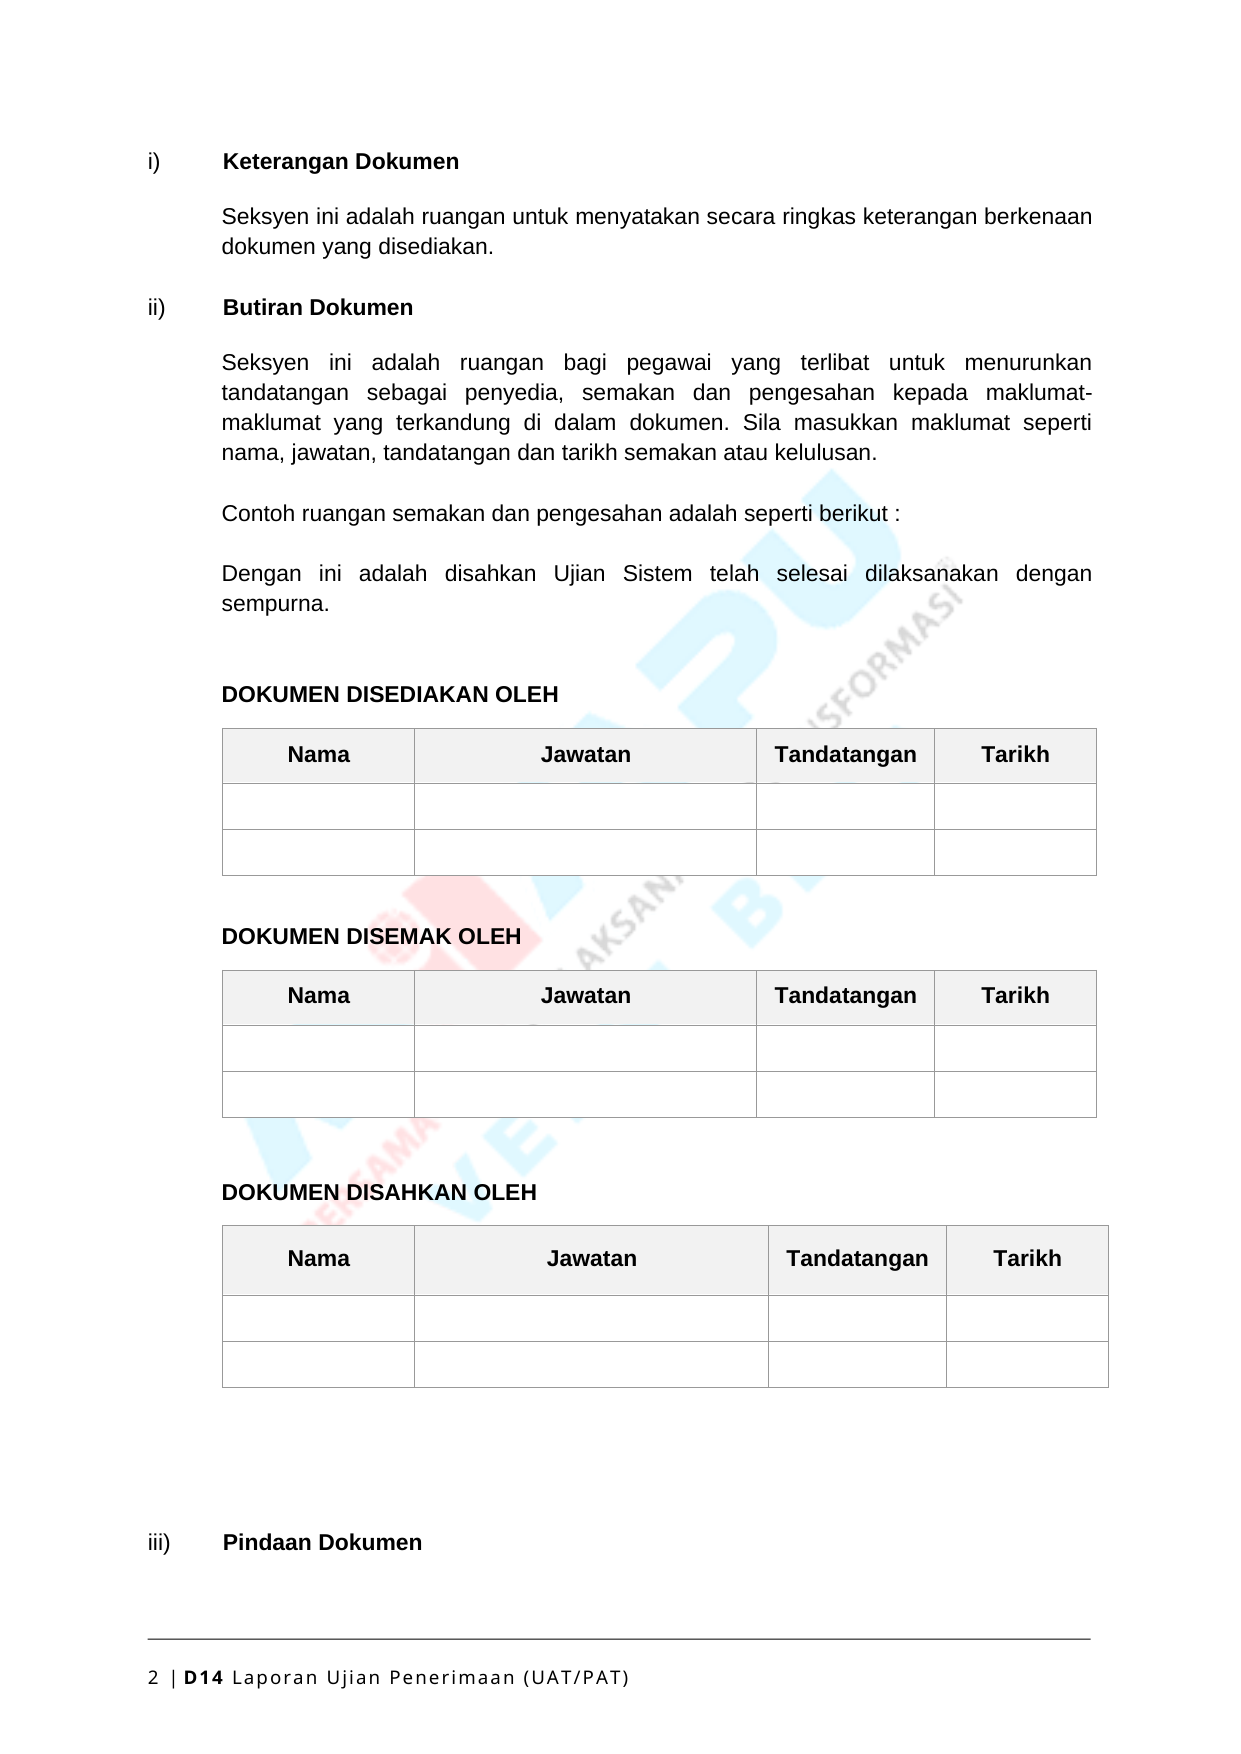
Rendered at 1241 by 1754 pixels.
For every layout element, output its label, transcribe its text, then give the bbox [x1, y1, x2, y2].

table_header Nama [223, 1226, 414, 1294]
text DOKUMEN DISAHKAN OLEH [221, 1178, 1093, 1205]
table_header Tandatangan [757, 971, 934, 1024]
table_cell [415, 830, 756, 875]
text Seksyen ini adalah ruangan untuk menyatakan secara ringkas keterangan berkenaan dokumen yang disediakan. [221, 203, 1093, 259]
table_header Nama [223, 971, 414, 1024]
text DOKUMEN DISEDIAKAN OLEH [221, 681, 1093, 707]
table_cell [415, 1296, 768, 1341]
table_cell [223, 1026, 414, 1071]
table_cell [935, 784, 1096, 829]
table_cell [223, 784, 414, 829]
table_cell [223, 830, 414, 875]
table_header Tandatangan [769, 1226, 946, 1294]
list Keterangan Dokumen [148, 148, 1093, 174]
table_header Jawatan [415, 971, 756, 1024]
table_cell [757, 830, 934, 875]
table_cell [223, 1296, 414, 1341]
text Contoh ruangan semakan dan pengesahan adalah seperti berikut : [221, 500, 1093, 526]
table_cell [415, 784, 756, 829]
text DOKUMEN DISEMAK OLEH [221, 923, 1093, 949]
table_cell [935, 1072, 1096, 1117]
table_cell [757, 784, 934, 829]
table_cell [947, 1342, 1108, 1387]
table_cell [769, 1296, 946, 1341]
table_cell [415, 1072, 756, 1117]
table_header Jawatan [415, 1226, 768, 1294]
table_cell [935, 830, 1096, 875]
table_cell [223, 1072, 414, 1117]
list Butiran Dokumen [148, 293, 1093, 320]
text Seksyen ini adalah ruangan bagi pegawai yang terlibat untuk menurunkan tandatangan sebagai penyedia, semakan dan pengesahan kepada maklumat-maklumat yang terkandung di dalam dokumen. Sila masukkan maklumat seperti nama, jawatan, tandatangan dan tarikh semakan atau kelulusan. [221, 349, 1093, 466]
table_header Tarikh [947, 1226, 1108, 1294]
table_cell [757, 1026, 934, 1071]
list Pindaan Dokumen [148, 1529, 1093, 1555]
table_cell [935, 1026, 1096, 1071]
table_header Tarikh [935, 971, 1096, 1024]
table_cell [757, 1072, 934, 1117]
table_header Jawatan [415, 729, 756, 782]
table_cell [223, 1342, 414, 1387]
table_cell [947, 1296, 1108, 1341]
table_cell [415, 1342, 768, 1387]
text Dengan ini adalah disahkan Ujian Sistem telah selesai dilaksanakan dengan sempurna. [221, 560, 1093, 617]
table_header Nama [223, 729, 414, 782]
table_cell [769, 1342, 946, 1387]
table_header Tarikh [935, 729, 1096, 782]
table_cell [415, 1026, 756, 1071]
table_header Tandatangan [757, 729, 934, 782]
